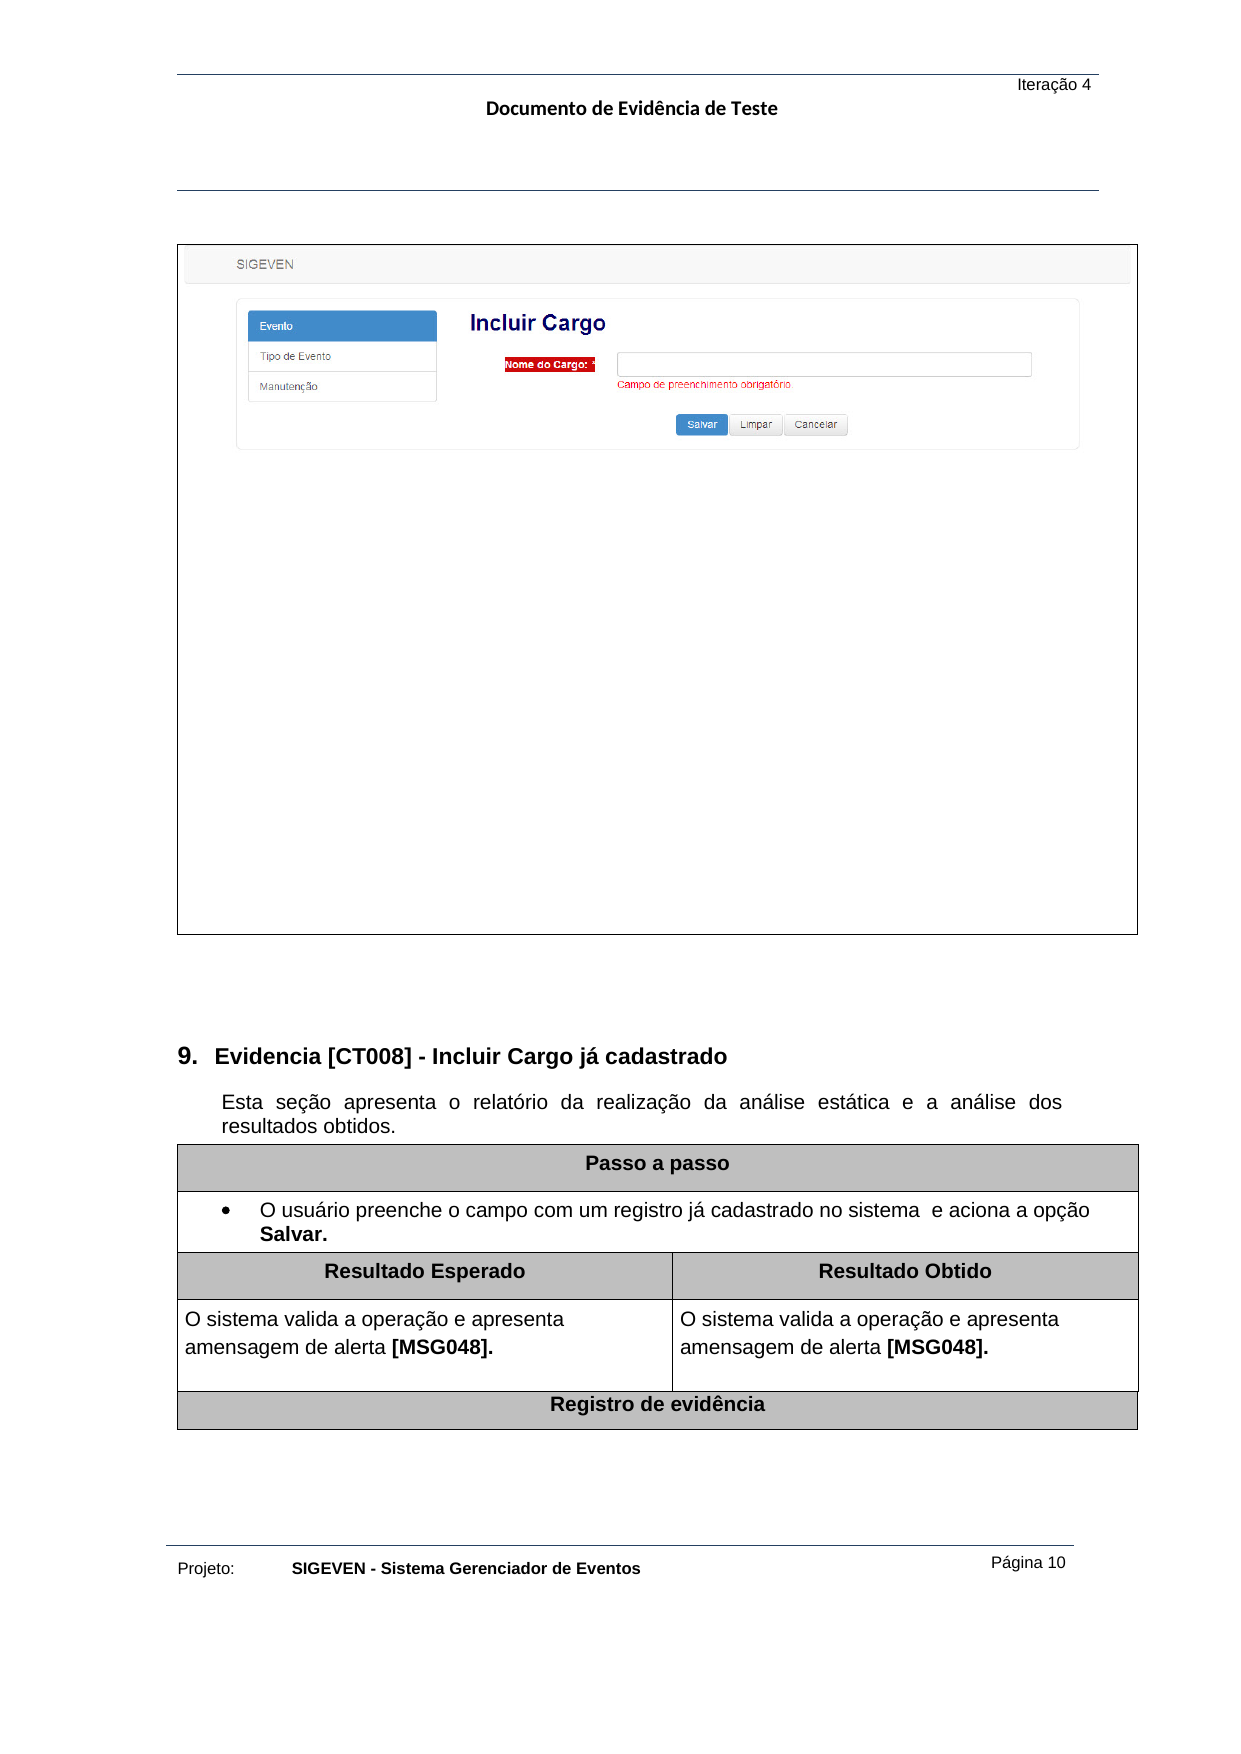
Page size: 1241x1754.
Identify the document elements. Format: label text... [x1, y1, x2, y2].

table_cell [178, 245, 1137, 934]
table_header Passo a passo [178, 1145, 1138, 1191]
text Evidencia [CT008] - Incluir Cargo já cadastrado [177, 1041, 1063, 1069]
text Esta seção apresenta o relatório da realização da análise estática e a análise dos resultados obtidos. [221, 1090, 1063, 1138]
table_cell Registro de evidência [178, 1392, 1137, 1429]
table_cell Resultado Obtido [673, 1253, 1138, 1299]
table_cell O sistema valida a operação e apresenta amensagem de alerta [MSG048]. [178, 1300, 672, 1391]
picture [184, 245, 1131, 910]
table_cell Resultado Esperado [178, 1253, 672, 1299]
table_cell O sistema valida a operação e apresenta amensagem de alerta [MSG048]. [673, 1300, 1138, 1391]
table_cell O usuário preenche o campo com um registro já cadastrado no sistema e aciona a opção Salvar. [178, 1192, 1138, 1252]
